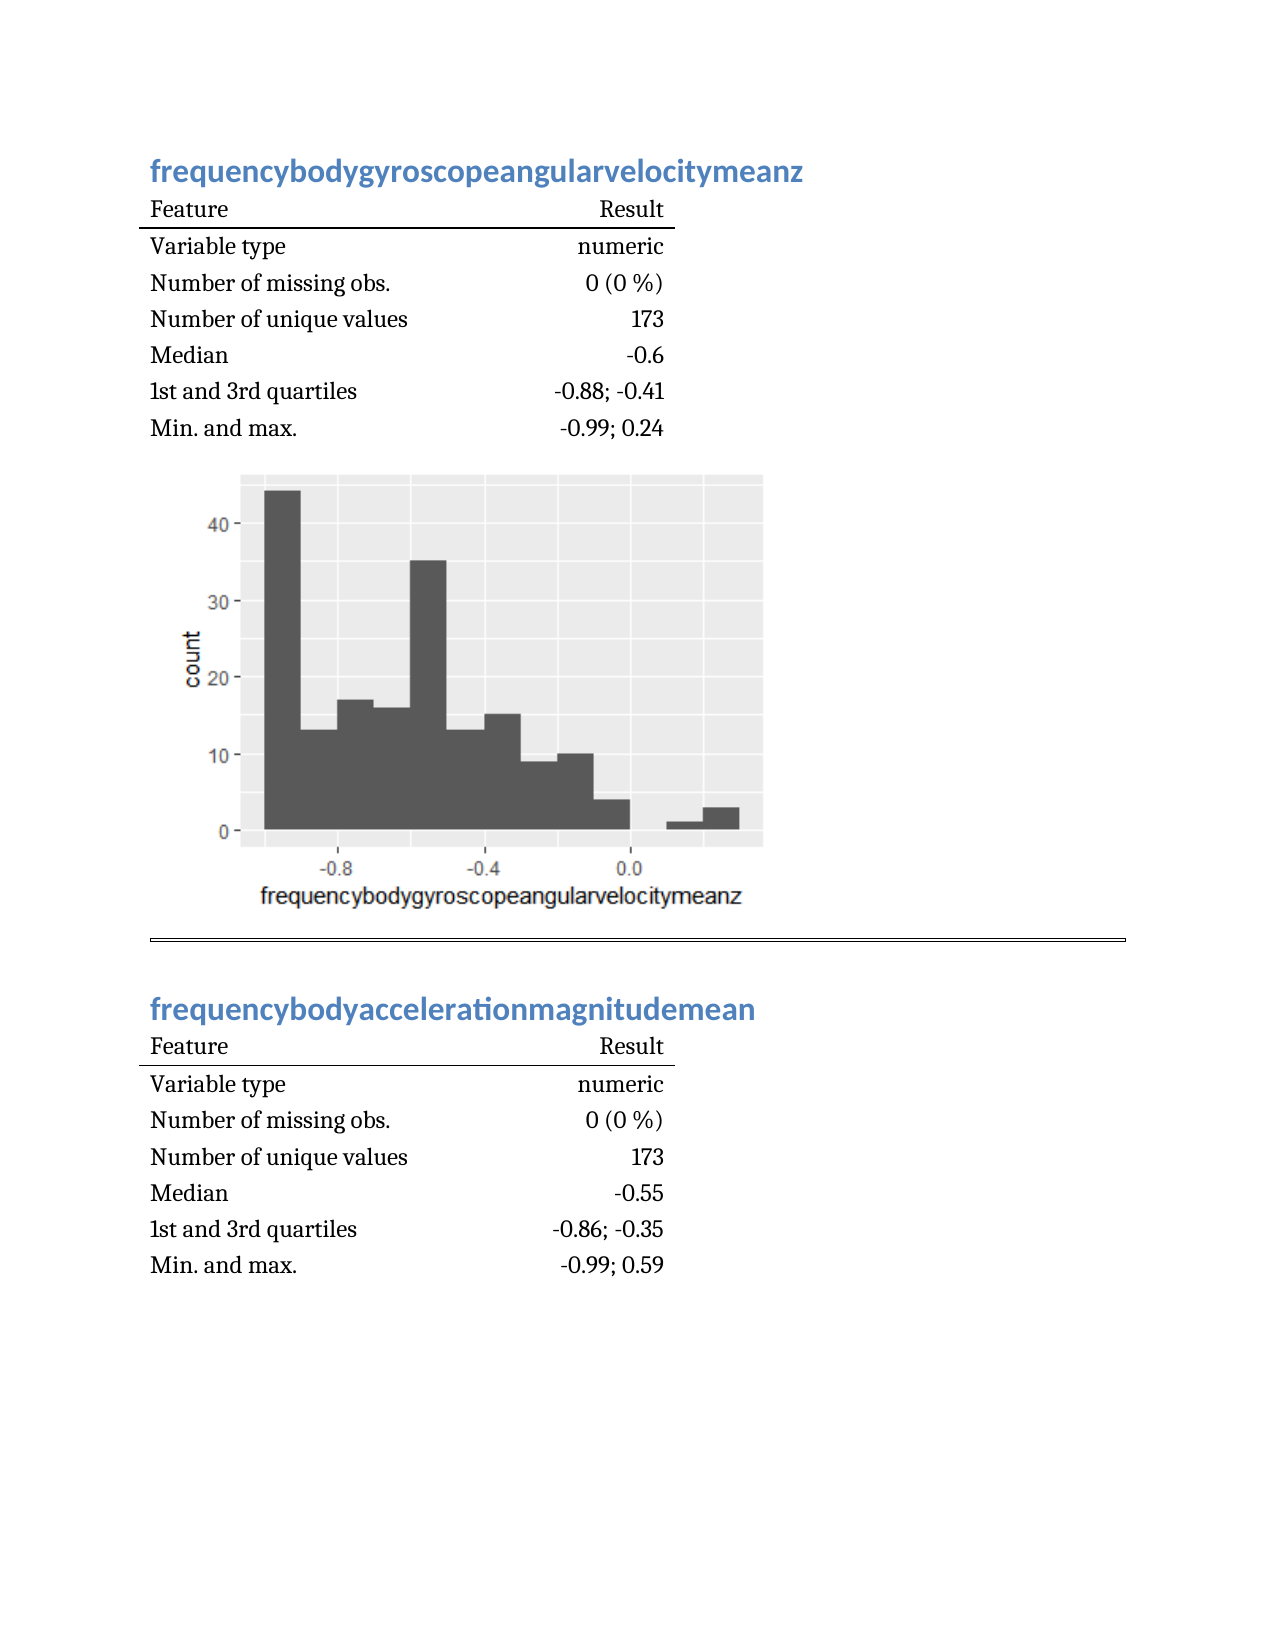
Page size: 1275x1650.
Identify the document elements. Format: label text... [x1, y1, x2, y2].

table_cell 173 [487, 1139, 675, 1175]
table_cell numeric [487, 229, 675, 265]
table_cell 173 [487, 301, 675, 337]
table_cell -0.88; -0.41 [487, 374, 675, 410]
table_cell 0 (0 %) [487, 265, 675, 301]
table_cell 1st and 3rd quartiles [139, 374, 487, 410]
table_cell Number of missing obs. [139, 265, 487, 301]
table_cell -0.86; -0.35 [487, 1211, 675, 1248]
picture [168, 464, 776, 920]
subtitle frequencybodyaccelerationmagnitudemean [150, 988, 1125, 1028]
table_cell Variable type [139, 229, 487, 265]
table_cell -0.6 [487, 337, 675, 373]
table_cell Number of unique values [139, 301, 487, 337]
table_cell -0.99; 0.59 [487, 1248, 675, 1284]
table_header Feature [139, 191, 487, 227]
table_cell Number of unique values [139, 1139, 487, 1175]
table_cell 0 (0 %) [487, 1103, 675, 1139]
table_cell Number of missing obs. [139, 1103, 487, 1139]
table_cell Median [139, 337, 487, 373]
table_header Result [487, 1029, 675, 1065]
table_header Feature [139, 1029, 487, 1065]
table_cell -0.99; 0.24 [487, 410, 675, 446]
table_header Result [487, 191, 675, 227]
table_cell Variable type [139, 1066, 487, 1103]
table_cell -0.55 [487, 1175, 675, 1211]
table_cell Min. and max. [139, 1248, 487, 1284]
subtitle frequencybodygyroscopeangularvelocitymeanz [150, 150, 1125, 191]
table_cell Median [139, 1175, 487, 1211]
table_cell Min. and max. [139, 410, 487, 446]
table_cell numeric [487, 1066, 675, 1103]
table_cell 1st and 3rd quartiles [139, 1211, 487, 1248]
